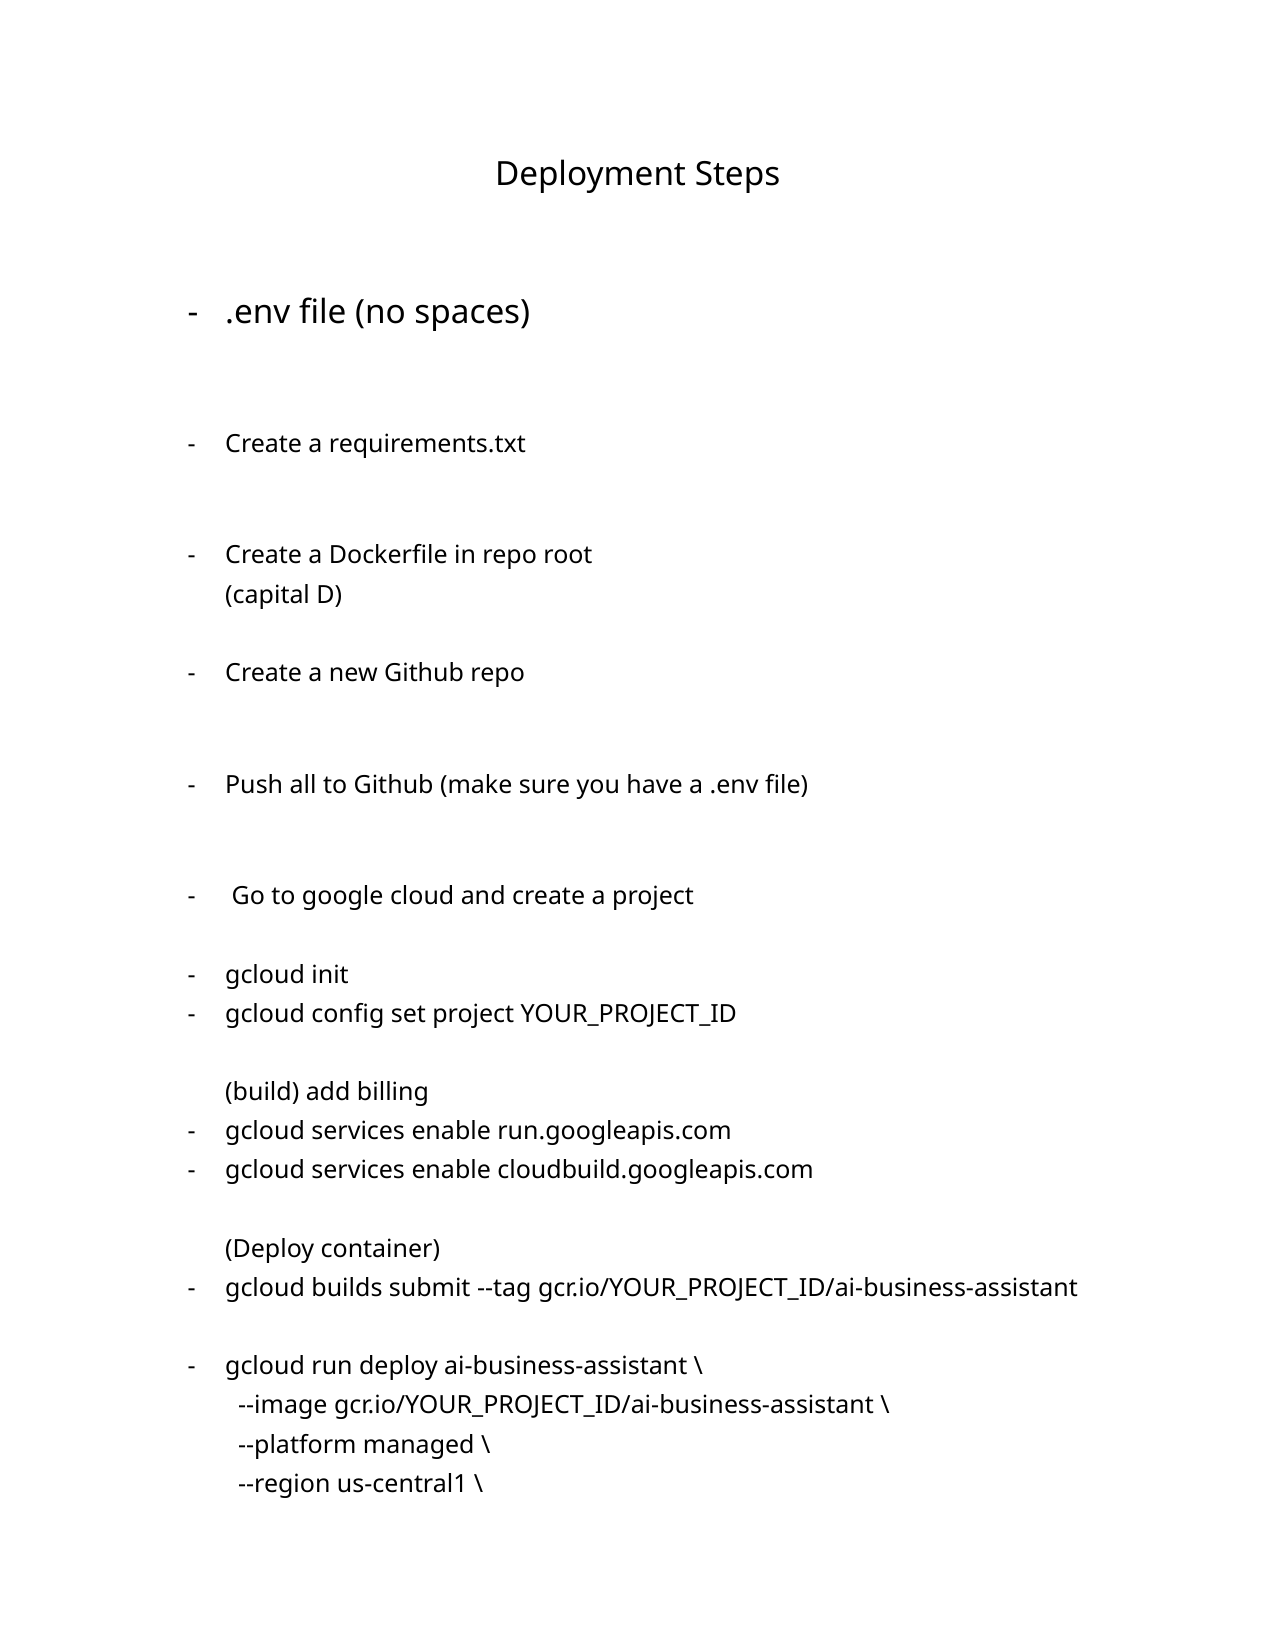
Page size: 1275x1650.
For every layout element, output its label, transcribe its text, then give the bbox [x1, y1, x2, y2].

list (Deploy container) [225, 1230, 1125, 1264]
text Deployment Steps [150, 150, 1125, 195]
list gcloud builds submit --tag gcr.io/YOUR_PROJECT_ID/ai-business-assistant [187, 1269, 1125, 1304]
list --region us-central1 \ [225, 1465, 1125, 1499]
list Create a new Github repo [187, 654, 1125, 689]
list gcloud services enable cloudbuild.googleapis.com [187, 1152, 1125, 1186]
list gcloud run deploy ai-business-assistant \ [187, 1348, 1125, 1382]
list (capital D) [225, 576, 1125, 610]
list gcloud services enable run.googleapis.com [187, 1113, 1125, 1147]
list gcloud init [187, 956, 1125, 990]
list Create a Dockerfile in repo root [187, 537, 1125, 571]
list --image gcr.io/YOUR_PROJECT_ID/ai-business-assistant \ [225, 1387, 1125, 1421]
list .env file (no spaces) [187, 288, 1125, 333]
list gcloud config set project YOUR_PROJECT_ID [187, 995, 1125, 1029]
list Create a requirements.txt [187, 425, 1125, 459]
list --platform managed \ [225, 1426, 1125, 1460]
list Push all to Github (make sure you have a .env file) [187, 766, 1125, 800]
list Go to google cloud and create a project [187, 878, 1125, 912]
list (build) add billing [225, 1074, 1125, 1108]
